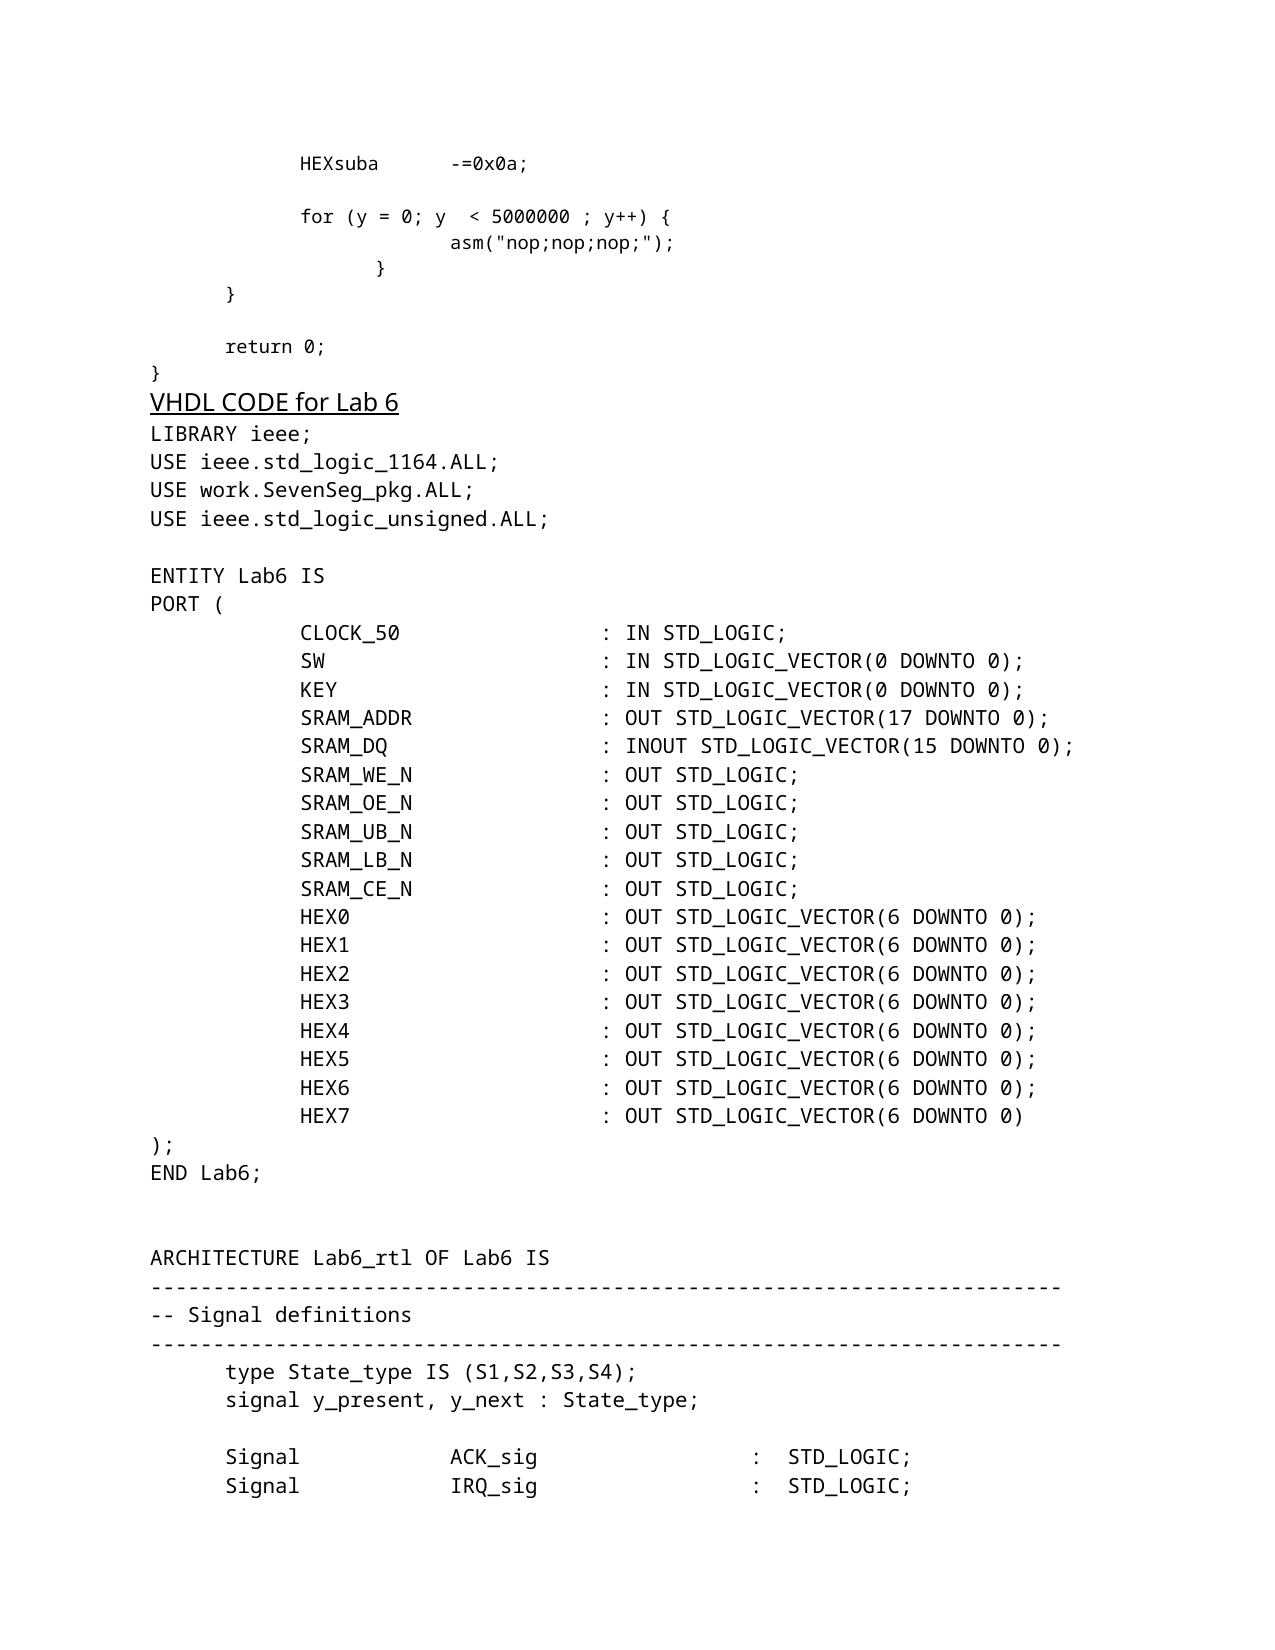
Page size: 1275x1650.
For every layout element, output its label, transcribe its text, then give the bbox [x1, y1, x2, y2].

text return 0; [150, 334, 1125, 359]
text END Lab6; [150, 1158, 1125, 1187]
text SRAM_DQ : INOUT STD_LOGIC_VECTOR(15 DOWNTO 0); [150, 732, 1125, 760]
text type State_type IS (S1,S2,S3,S4); [150, 1357, 1125, 1386]
text KEY : IN STD_LOGIC_VECTOR(0 DOWNTO 0); [150, 675, 1125, 703]
text HEX4 : OUT STD_LOGIC_VECTOR(6 DOWNTO 0); [150, 1016, 1125, 1044]
text } [150, 359, 1125, 385]
text USE ieee.std_logic_1164.ALL; [150, 447, 1125, 476]
text ARCHITECTURE Lab6_rtl OF Lab6 IS [150, 1243, 1125, 1272]
text -- Signal definitions [150, 1300, 1125, 1329]
text ------------------------------------------------------------------------- [150, 1329, 1125, 1357]
text HEX6 : OUT STD_LOGIC_VECTOR(6 DOWNTO 0); [150, 1073, 1125, 1101]
text Signal ACK_sig : STD_LOGIC; [150, 1442, 1125, 1471]
text } [150, 254, 1125, 280]
text SRAM_WE_N : OUT STD_LOGIC; [150, 760, 1125, 788]
text ); [150, 1130, 1125, 1158]
text SW : IN STD_LOGIC_VECTOR(0 DOWNTO 0); [150, 646, 1125, 675]
text asm("nop;nop;nop;"); [150, 229, 1125, 254]
text SRAM_CE_N : OUT STD_LOGIC; [150, 874, 1125, 902]
text USE work.SevenSeg_pkg.ALL; [150, 476, 1125, 504]
text SRAM_OE_N : OUT STD_LOGIC; [150, 788, 1125, 817]
text HEXsuba -=0x0a; [150, 150, 1125, 176]
text ENTITY Lab6 IS [150, 561, 1125, 589]
text HEX3 : OUT STD_LOGIC_VECTOR(6 DOWNTO 0); [150, 987, 1125, 1016]
text HEX1 : OUT STD_LOGIC_VECTOR(6 DOWNTO 0); [150, 931, 1125, 959]
text Signal IRQ_sig : STD_LOGIC; [150, 1471, 1125, 1499]
text VHDL CODE for Lab 6 [150, 385, 1125, 419]
text HEX2 : OUT STD_LOGIC_VECTOR(6 DOWNTO 0); [150, 959, 1125, 987]
text LIBRARY ieee; [150, 419, 1125, 447]
text HEX0 : OUT STD_LOGIC_VECTOR(6 DOWNTO 0); [150, 902, 1125, 931]
text USE ieee.std_logic_unsigned.ALL; [150, 504, 1125, 532]
text CLOCK_50 : IN STD_LOGIC; [150, 618, 1125, 646]
text ------------------------------------------------------------------------- [150, 1272, 1125, 1300]
text for (y = 0; y < 5000000 ; y++) { [150, 203, 1125, 229]
text SRAM_UB_N : OUT STD_LOGIC; [150, 817, 1125, 845]
text signal y_present, y_next : State_type; [150, 1386, 1125, 1414]
text HEX5 : OUT STD_LOGIC_VECTOR(6 DOWNTO 0); [150, 1044, 1125, 1073]
text SRAM_ADDR : OUT STD_LOGIC_VECTOR(17 DOWNTO 0); [150, 703, 1125, 732]
text PORT ( [150, 589, 1125, 618]
text HEX7 : OUT STD_LOGIC_VECTOR(6 DOWNTO 0) [150, 1101, 1125, 1130]
text SRAM_LB_N : OUT STD_LOGIC; [150, 845, 1125, 874]
text } [150, 280, 1125, 306]
